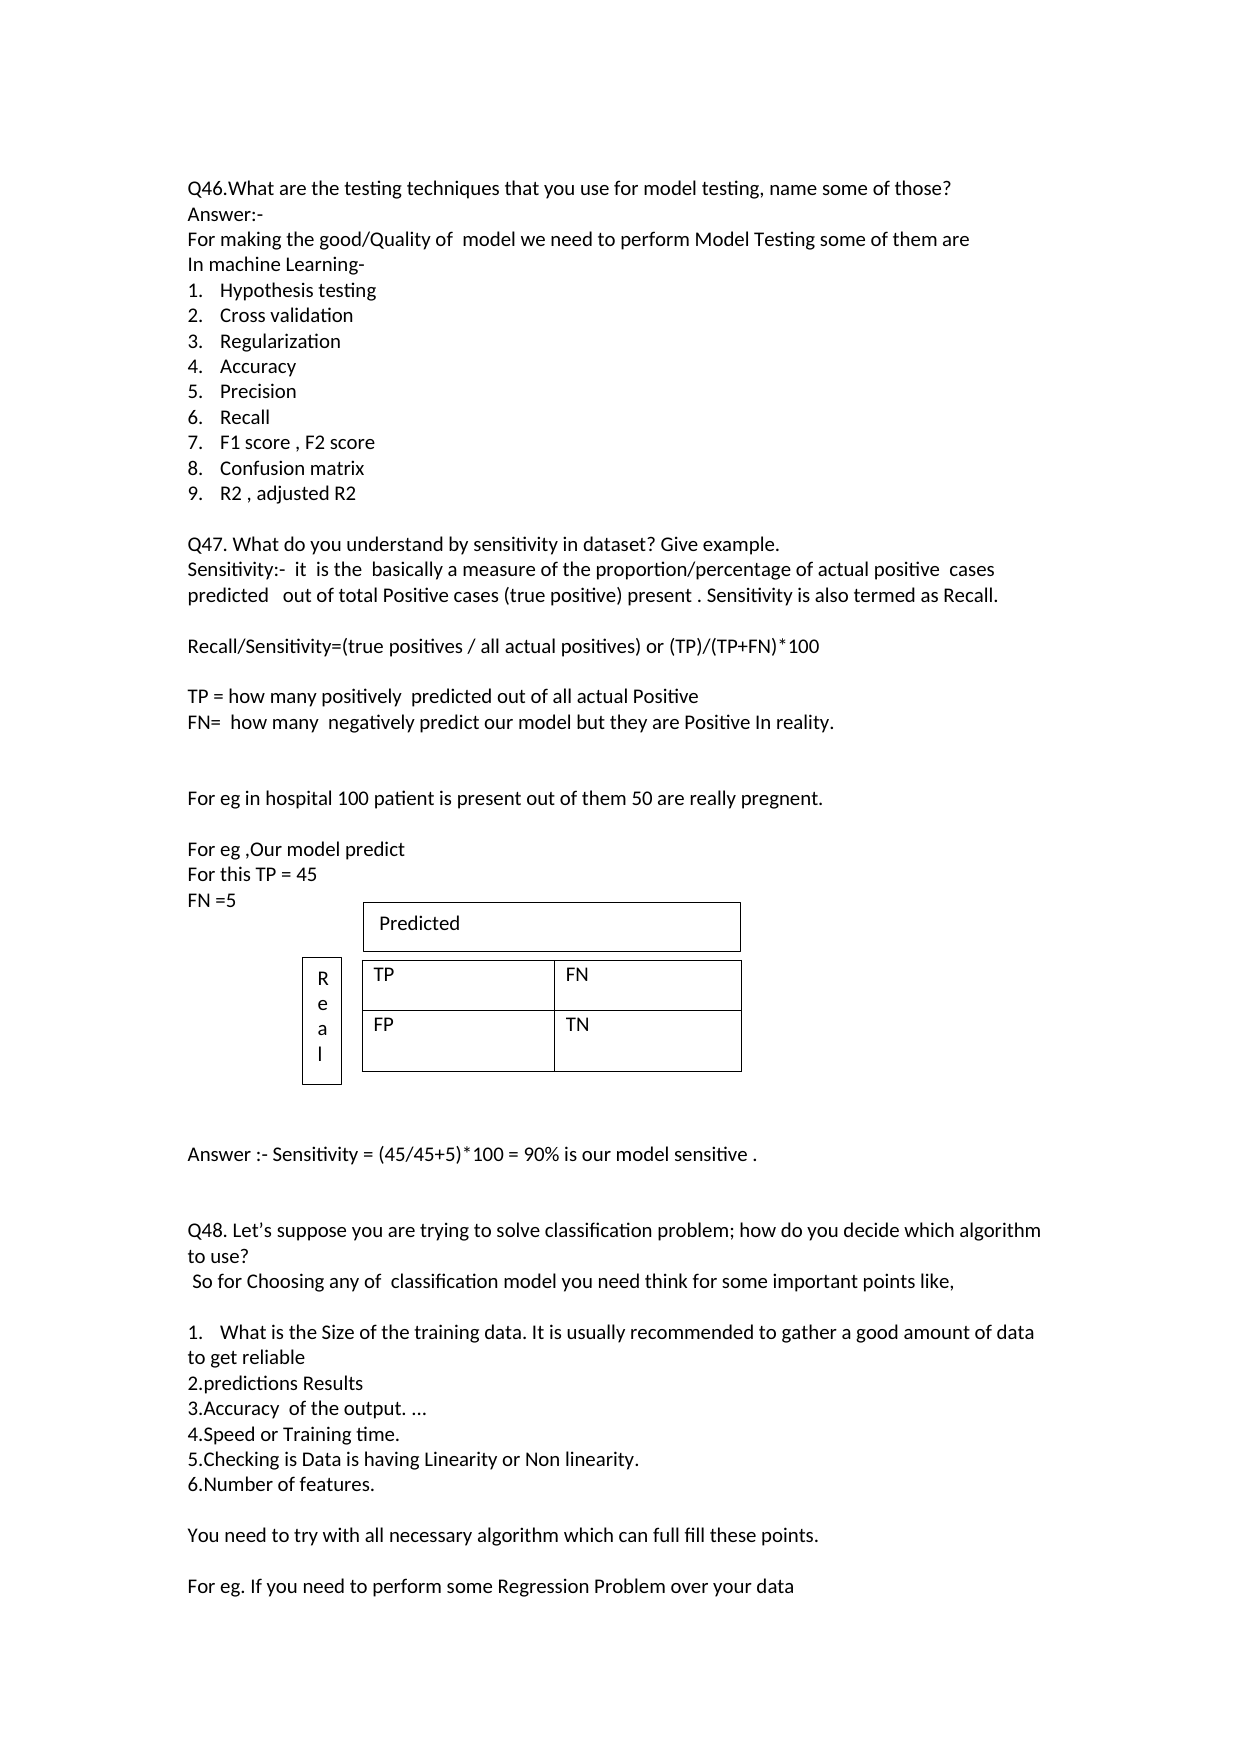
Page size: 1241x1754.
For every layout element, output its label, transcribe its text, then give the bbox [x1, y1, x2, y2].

list Regularization [187, 328, 1053, 353]
table_cell FP [363, 1011, 554, 1071]
list So for Choosing any of classification model you need think for some important points like, [187, 1268, 1053, 1294]
list For eg in hospital 100 patient is present out of them 50 are really pregnent. [187, 785, 1053, 811]
list Recall/Sensitivity=(true positives / all actual positives) or (TP)/(TP+FN)*100 [187, 633, 1053, 658]
list FN= how many negatively predict our model but they are Positive In reality. [187, 709, 1053, 734]
list Q48. Let’s suppose you are trying to solve classification problem; how do you decide which algorithm to use? [187, 1217, 1053, 1268]
list 3.Accuracy of the output. ... [187, 1395, 1053, 1421]
list Recall [187, 404, 1053, 429]
list Hypothesis testing [187, 277, 1053, 302]
list For eg. If you need to perform some Regression Problem over your data [187, 1573, 1053, 1599]
text Q46.What are the testing techniques that you use for model testing, name some of those? [187, 175, 1053, 201]
table_header FN [555, 961, 741, 1010]
list Cross validation [187, 302, 1053, 328]
list For eg ,Our model predict [187, 836, 1053, 862]
list Accuracy [187, 353, 1053, 379]
list FN =5 [187, 887, 1053, 912]
list Confusion matrix [187, 455, 1053, 480]
list What is the Size of the training data. It is usually recommended to gather a good amount of data to get reliable [187, 1319, 1053, 1370]
table_cell TN [555, 1011, 741, 1071]
table_header TP [363, 961, 554, 1010]
list You need to try with all necessary algorithm which can full fill these points. [187, 1522, 1053, 1548]
list Q47. What do you understand by sensitivity in dataset? Give example. [187, 531, 1053, 557]
list 2.predictions Results [187, 1370, 1053, 1395]
text For making the good/Quality of model we need to perform Model Testing some of them are [187, 226, 1053, 252]
list Sensitivity:- it is the basically a measure of the proportion/percentage of actual positive cases predicted out of total Positive cases (true positive) present . Sensitivity is also termed as Recall. [187, 557, 1053, 607]
list Answer :- Sensitivity = (45/45+5)*100 = 90% is our model sensitive . [187, 1141, 1053, 1167]
list 4.Speed or Training time. [187, 1421, 1053, 1446]
list TP = how many positively predicted out of all actual Positive [187, 684, 1053, 709]
text Answer:- [187, 201, 1053, 226]
list 5.Checking is Data is having Linearity or Non linearity. [187, 1446, 1053, 1472]
list F1 score , F2 score [187, 429, 1053, 455]
list For this TP = 45 [187, 862, 1053, 887]
list Precision [187, 379, 1053, 404]
list R2 , adjusted R2 [187, 480, 1053, 506]
list 6.Number of features. [187, 1472, 1053, 1497]
text In machine Learning- [187, 252, 1053, 277]
